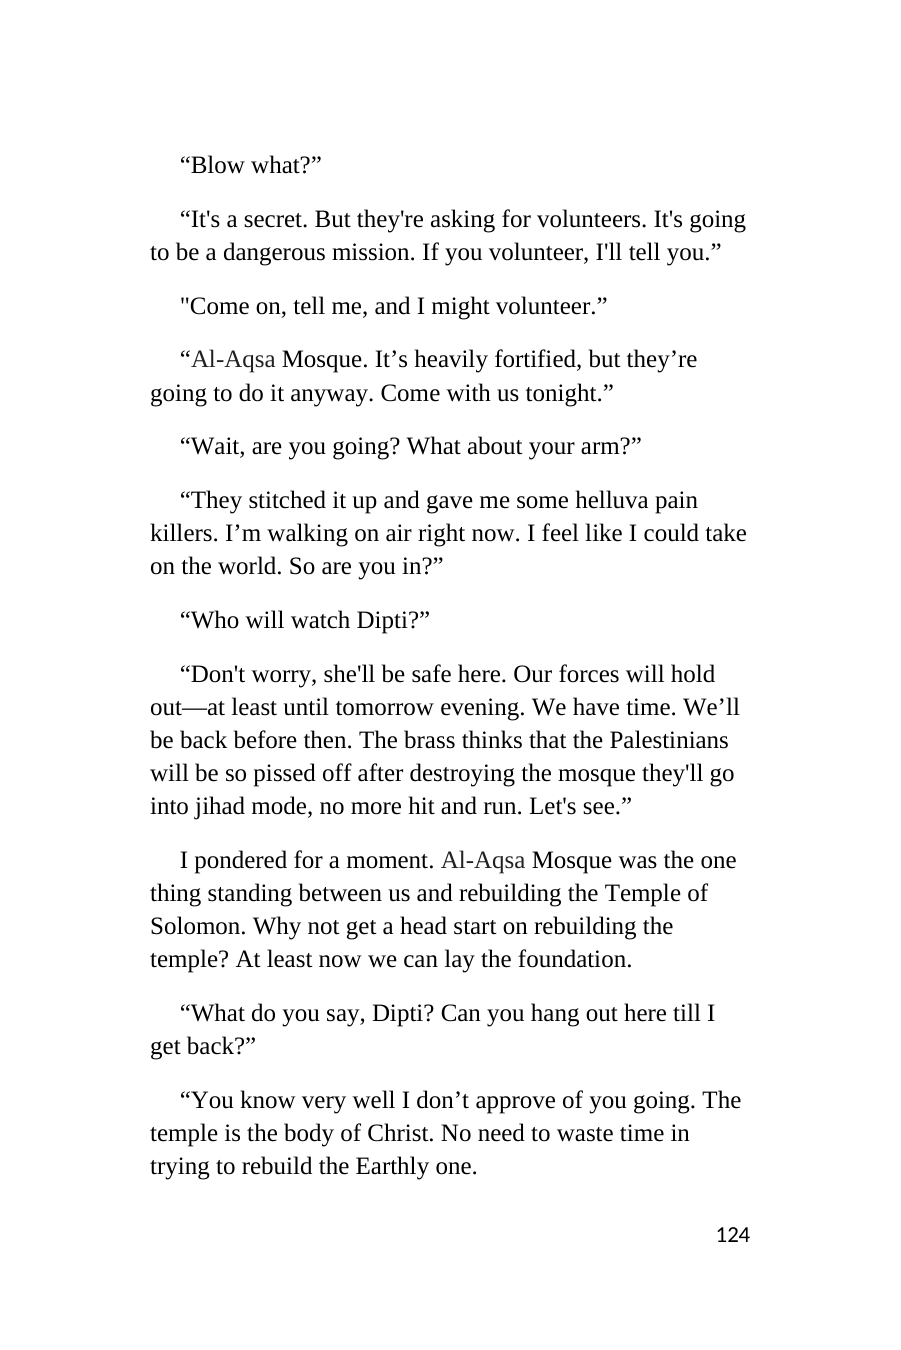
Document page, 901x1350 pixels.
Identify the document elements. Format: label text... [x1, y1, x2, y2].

text “They stitched it up and gave me some helluva pain killers. I’m walking on air right now. I feel like I could take on the world. So are you in?” [150, 485, 750, 580]
text “Al-Aqsa Mosque. It’s heavily fortified, but they’re going to do it anyway. Come with us tonight.” [150, 344, 750, 406]
text “It's a secret. But they're asking for volunteers. It's going to be a dangerous mission. If you volunteer, I'll tell you.” [150, 204, 750, 266]
text “Who will watch Dipti?” [150, 605, 750, 634]
text “You know very well I don’t approve of you going. The temple is the body of Christ. No need to waste time in trying to rebuild the Earthly one. [150, 1085, 750, 1179]
text I pondered for a moment. Al-Aqsa Mosque was the one thing standing between us and rebuilding the Temple of Solomon. Why not get a head start on rebuilding the temple? At least now we can lay the foundation. [150, 845, 750, 973]
text “Blow what?” [150, 150, 750, 179]
text "Come on, tell me, and I might volunteer.” [150, 291, 750, 319]
text “Wait, are you going? What about your arm?” [150, 431, 750, 460]
text “What do you say, Dipti? Can you hang out here till I get back?” [150, 998, 750, 1060]
text “Don't worry, she'll be safe here. Our forces will hold out—at least until tomorrow evening. We have time. We’ll be back before then. The brass thinks that the Palestinians will be so pissed off after destroying the mosque they'll go into jihad mode, no more hit and run. Let's see.” [150, 659, 750, 820]
